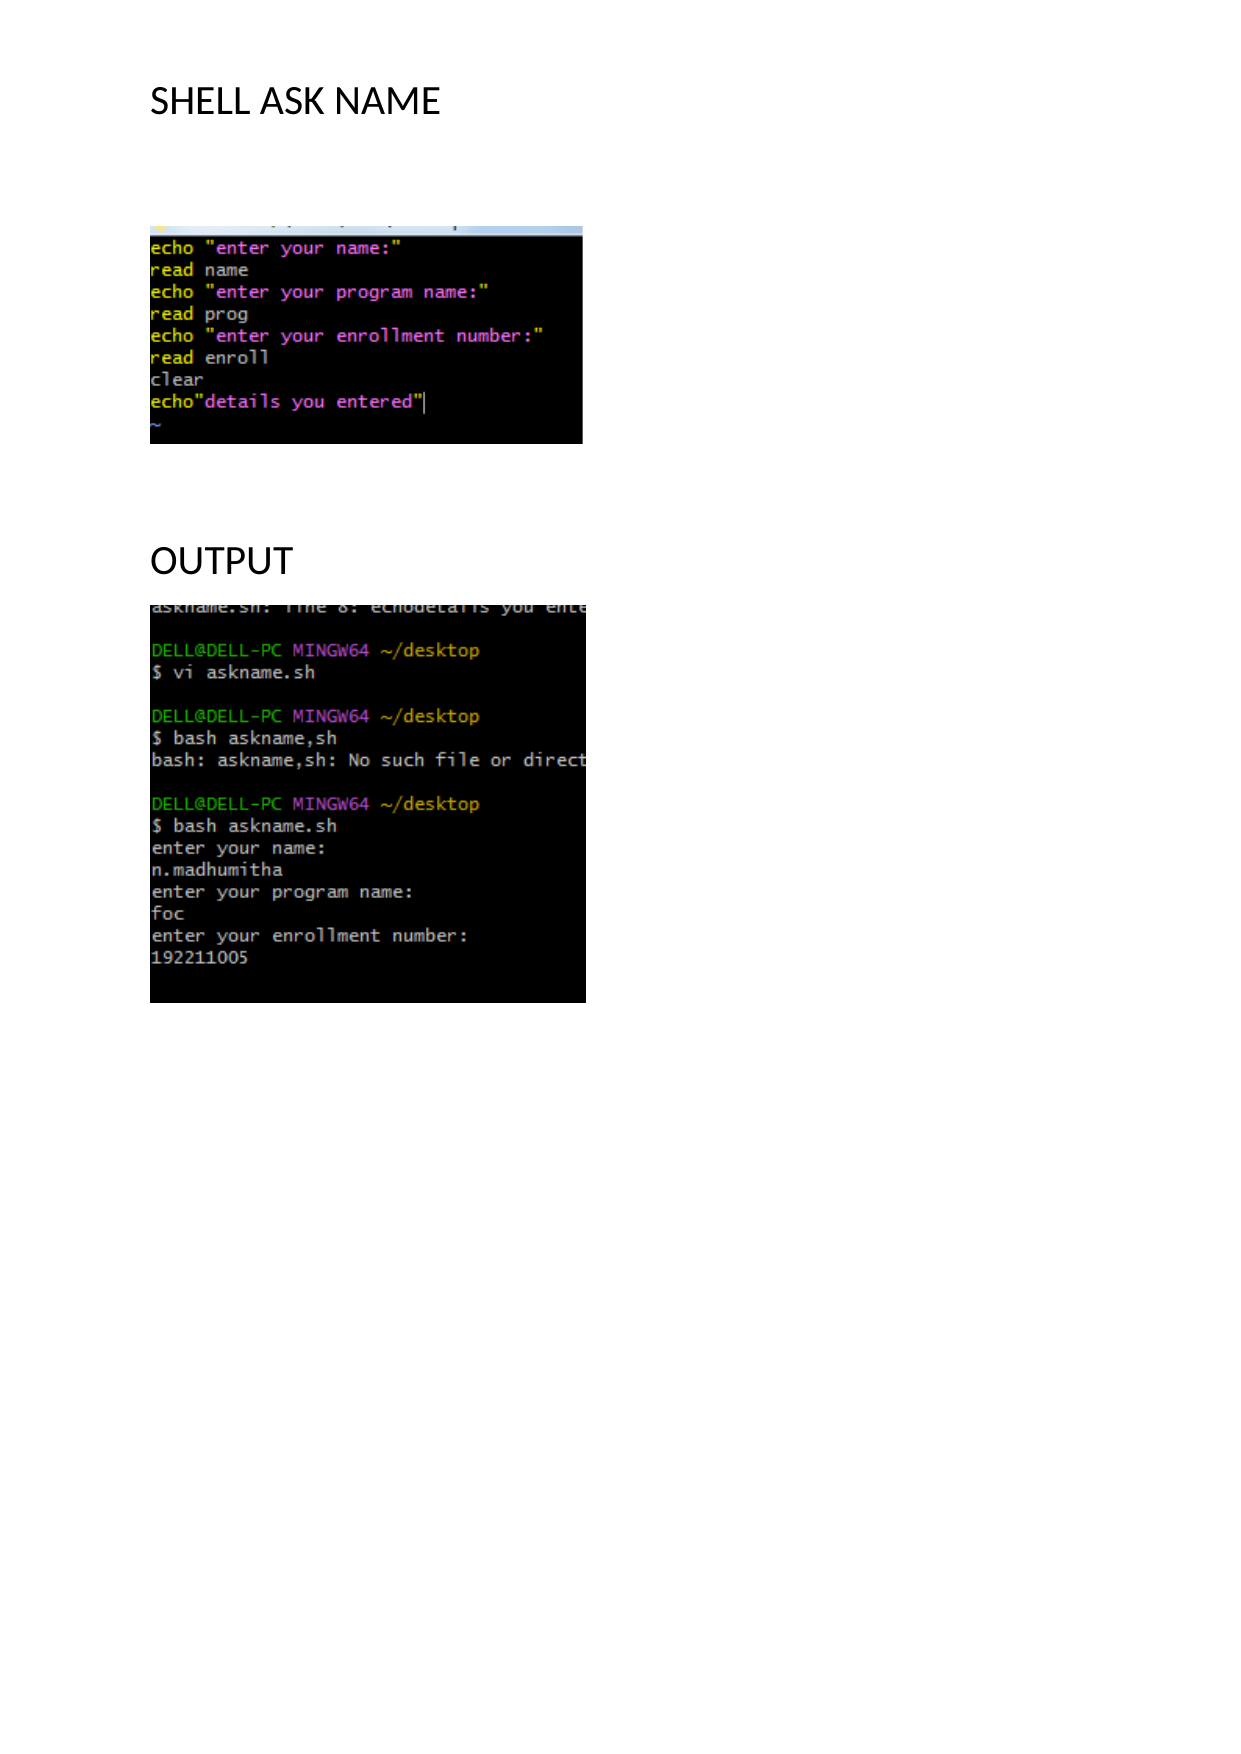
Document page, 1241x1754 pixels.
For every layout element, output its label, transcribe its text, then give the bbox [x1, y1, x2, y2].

text OUTPUT [150, 534, 1090, 585]
picture [150, 226, 583, 444]
picture [150, 605, 586, 1003]
